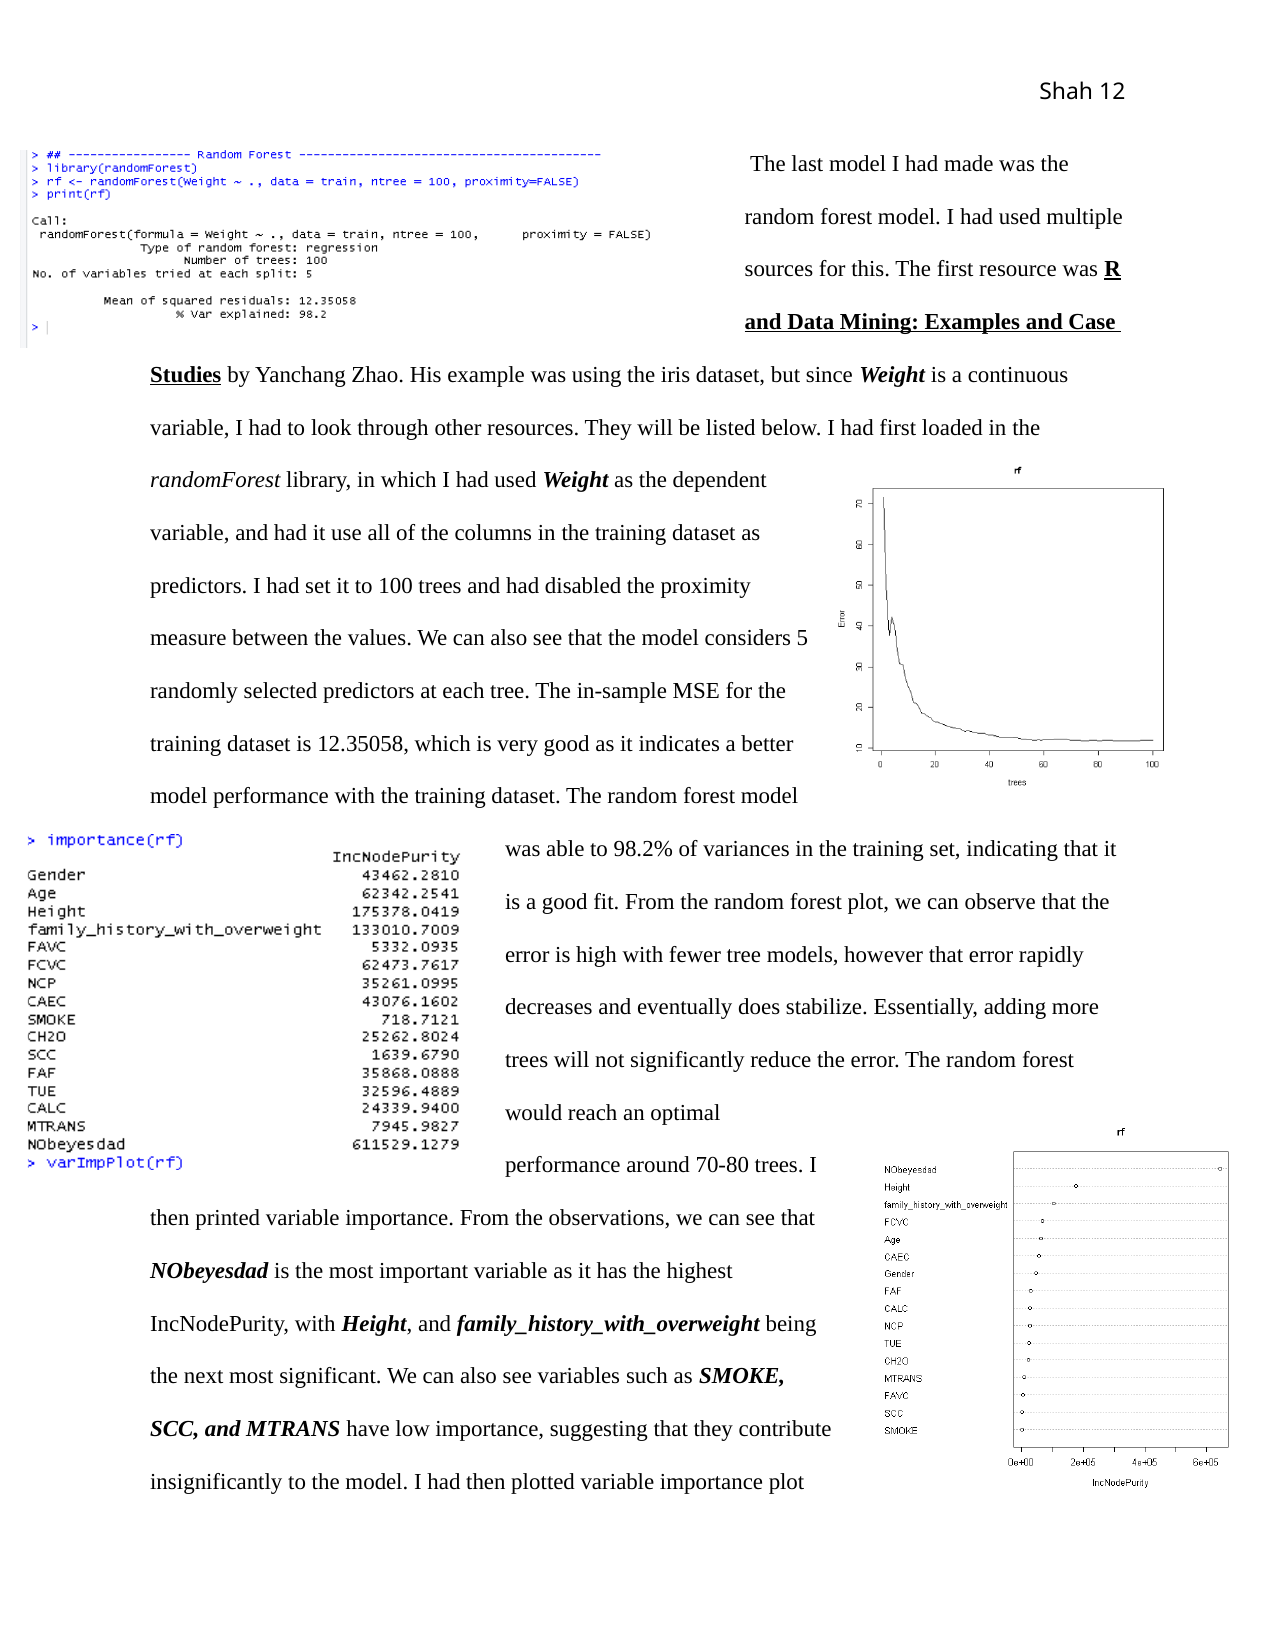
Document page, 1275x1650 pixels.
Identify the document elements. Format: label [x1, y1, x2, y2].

picture [26, 834, 486, 1168]
picture [859, 1110, 1247, 1495]
picture [19, 150, 725, 347]
text [150, 150, 1125, 1494]
picture [836, 451, 1180, 792]
